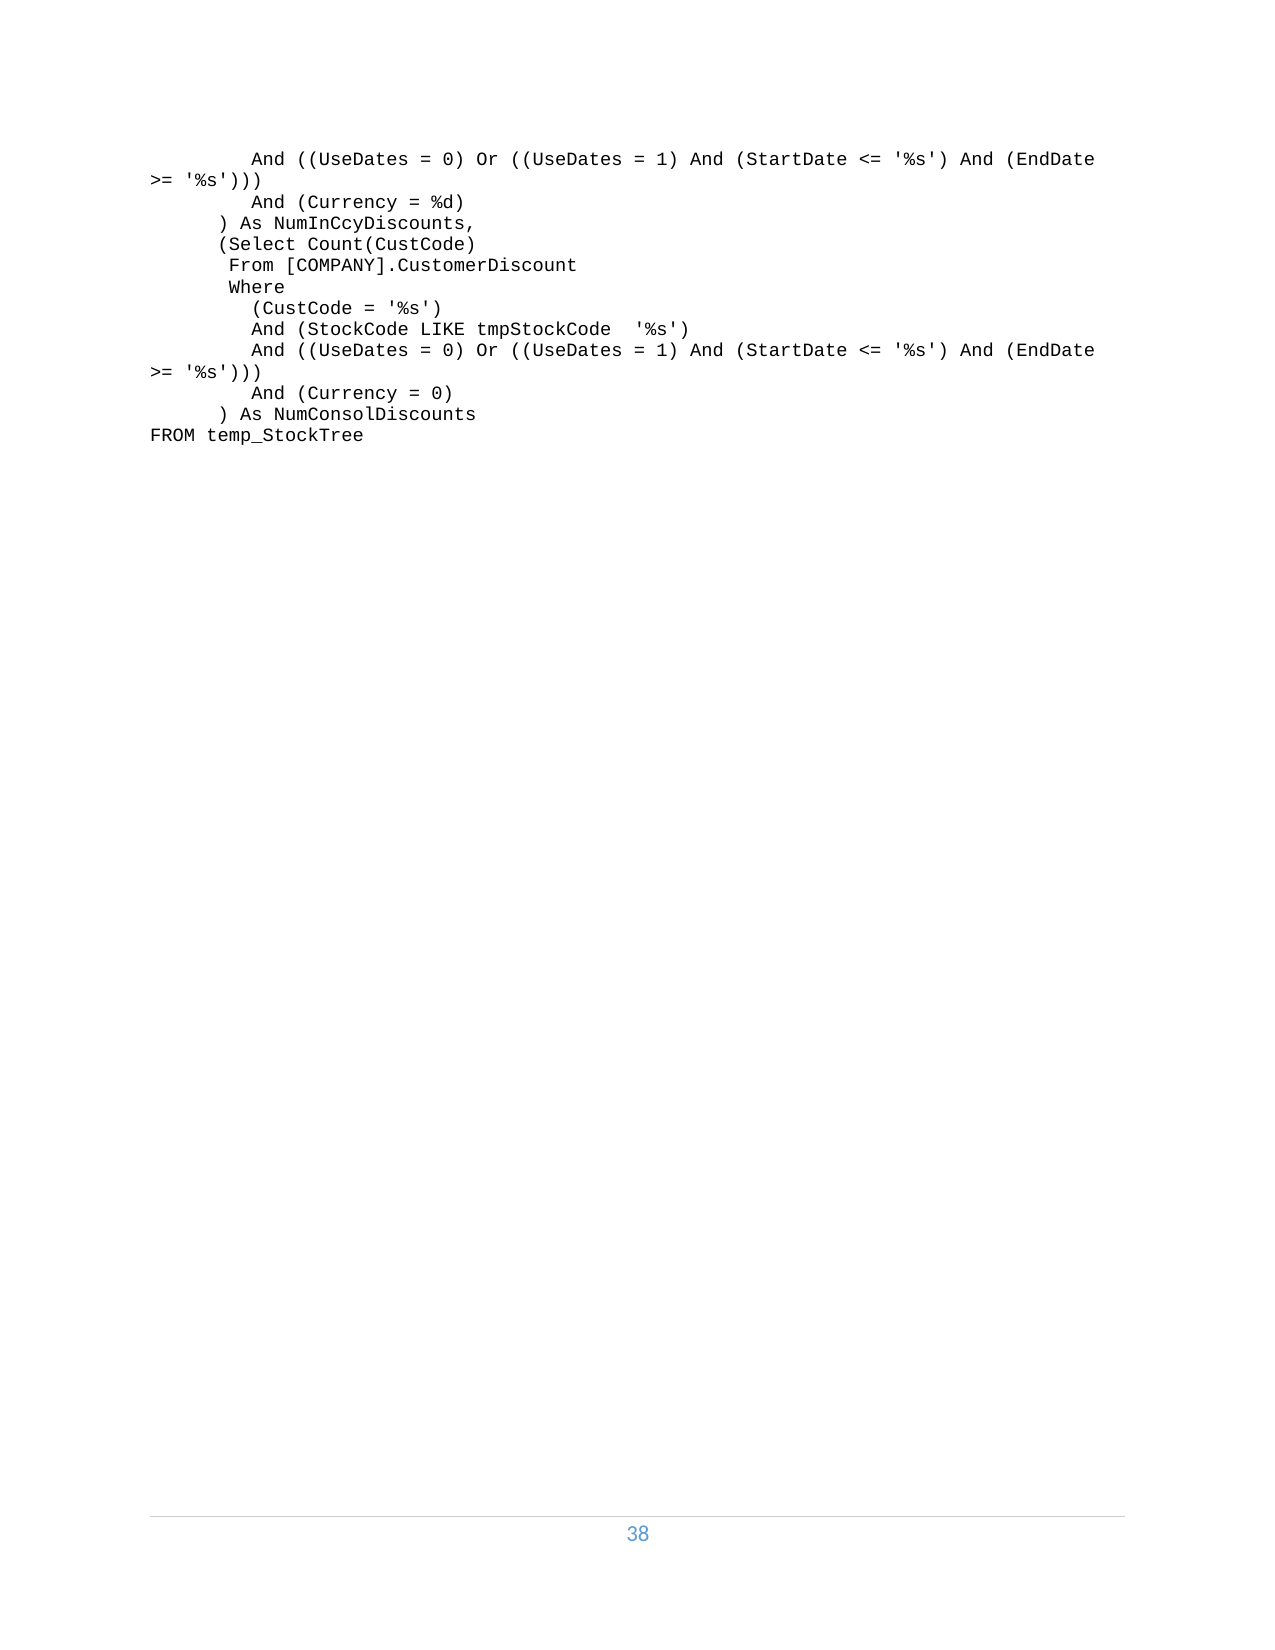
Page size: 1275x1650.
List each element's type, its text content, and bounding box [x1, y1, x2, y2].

text From [COMPANY].CustomerDiscount [150, 256, 1125, 277]
text And ((UseDates = 0) Or ((UseDates = 1) And (StartDate <= '%s') And (EndDate >= '%s'))) [150, 150, 1125, 192]
text And (Currency = %d) [150, 192, 1125, 214]
text (CustCode = '%s') [150, 299, 1125, 320]
text And ((UseDates = 0) Or ((UseDates = 1) And (StartDate <= '%s') And (EndDate >= '%s'))) [150, 341, 1125, 384]
text (Select Count(CustCode) [150, 235, 1125, 256]
text Where [150, 277, 1125, 299]
text And (StockCode LIKE tmpStockCode '%s') [150, 320, 1125, 341]
text ) As NumInCcyDiscounts, [150, 214, 1125, 235]
text FROM temp_StockTree [150, 426, 1125, 447]
text And (Currency = 0) [150, 384, 1125, 405]
text ) As NumConsolDiscounts [150, 405, 1125, 426]
